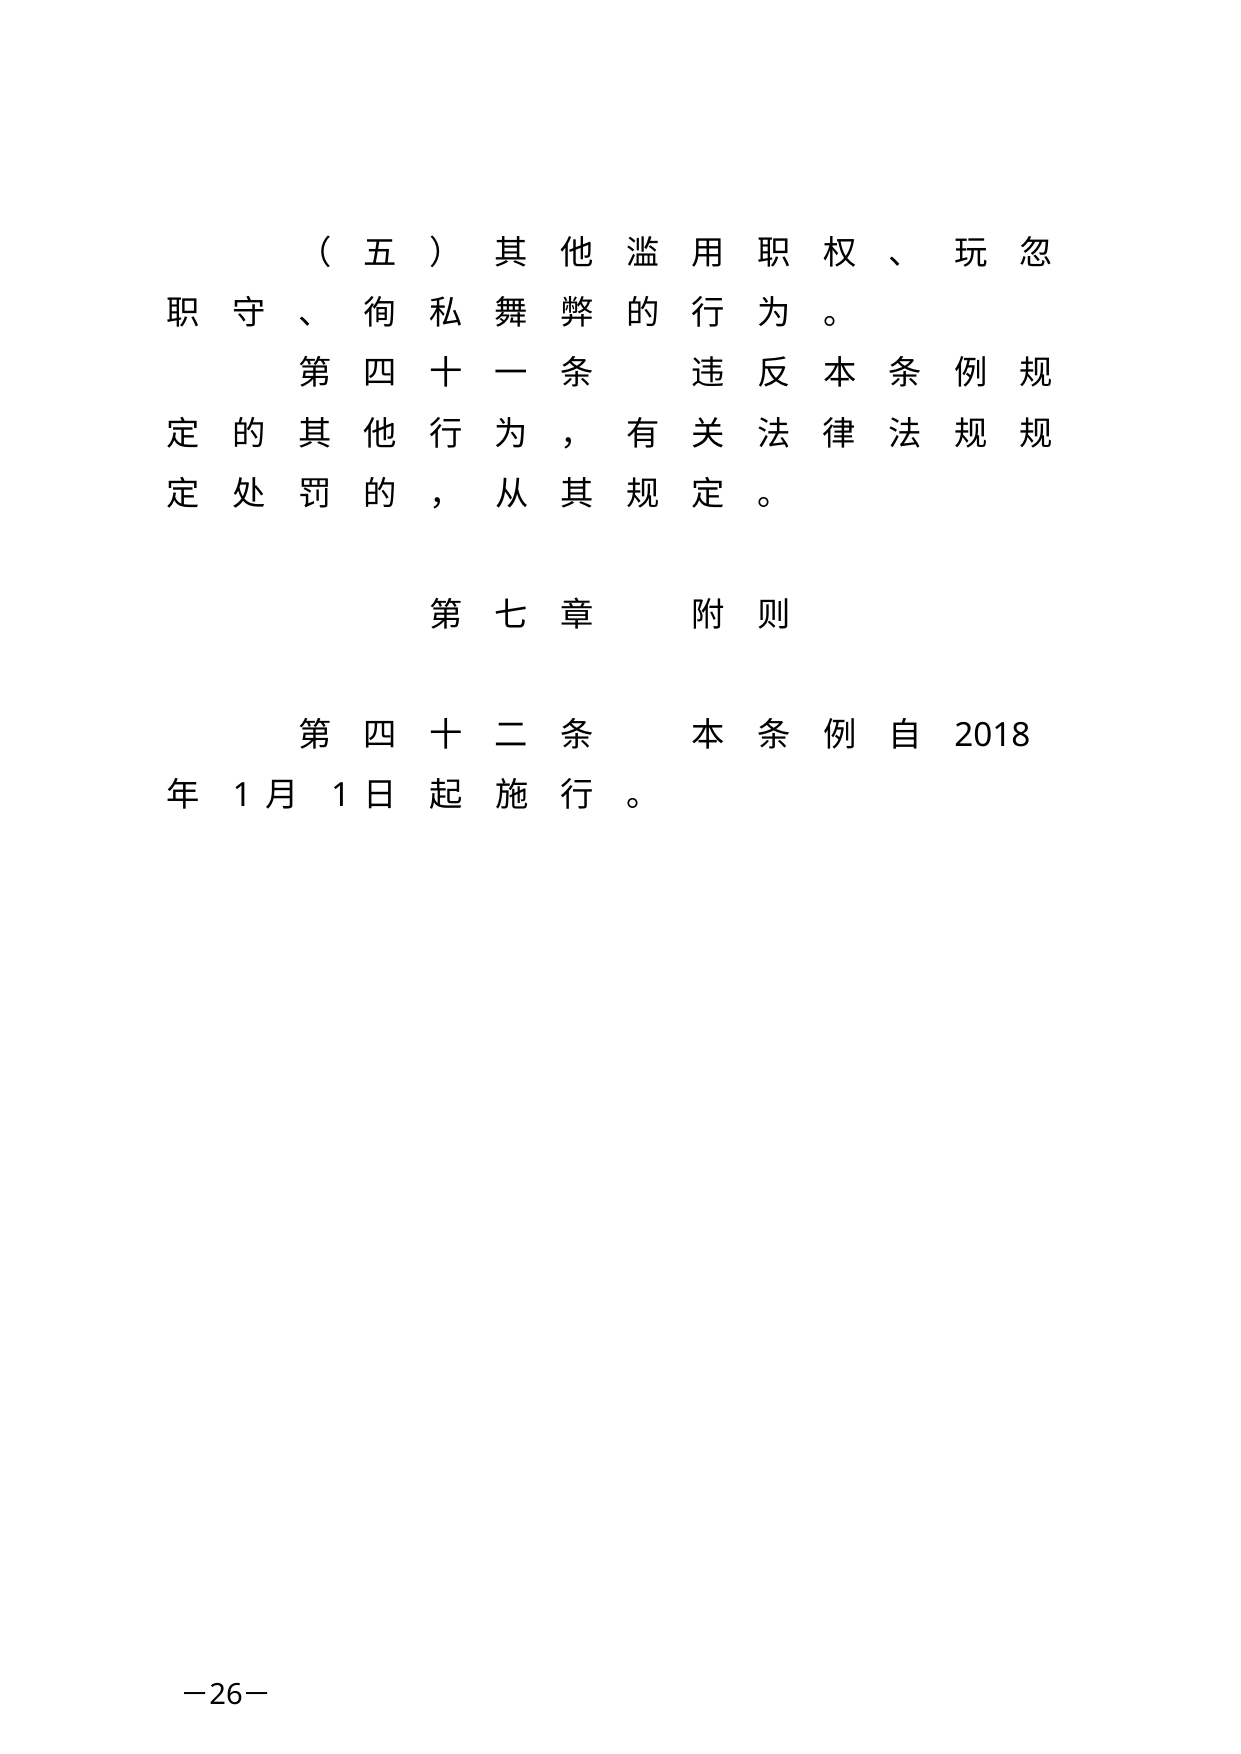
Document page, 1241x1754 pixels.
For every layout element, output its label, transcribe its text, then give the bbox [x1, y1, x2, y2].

text 第七章 附则 [167, 581, 1085, 642]
text （五）其他滥用职权、玩忽职守、徇私舞弊的行为。 [167, 219, 1085, 340]
text 第四十二条 本条例自2018年1月1日起施行。 [167, 702, 1085, 822]
text 第四十一条 违反本条例规定的其他行为，有关法律法规规定处罚的，从其规定。 [167, 340, 1085, 521]
